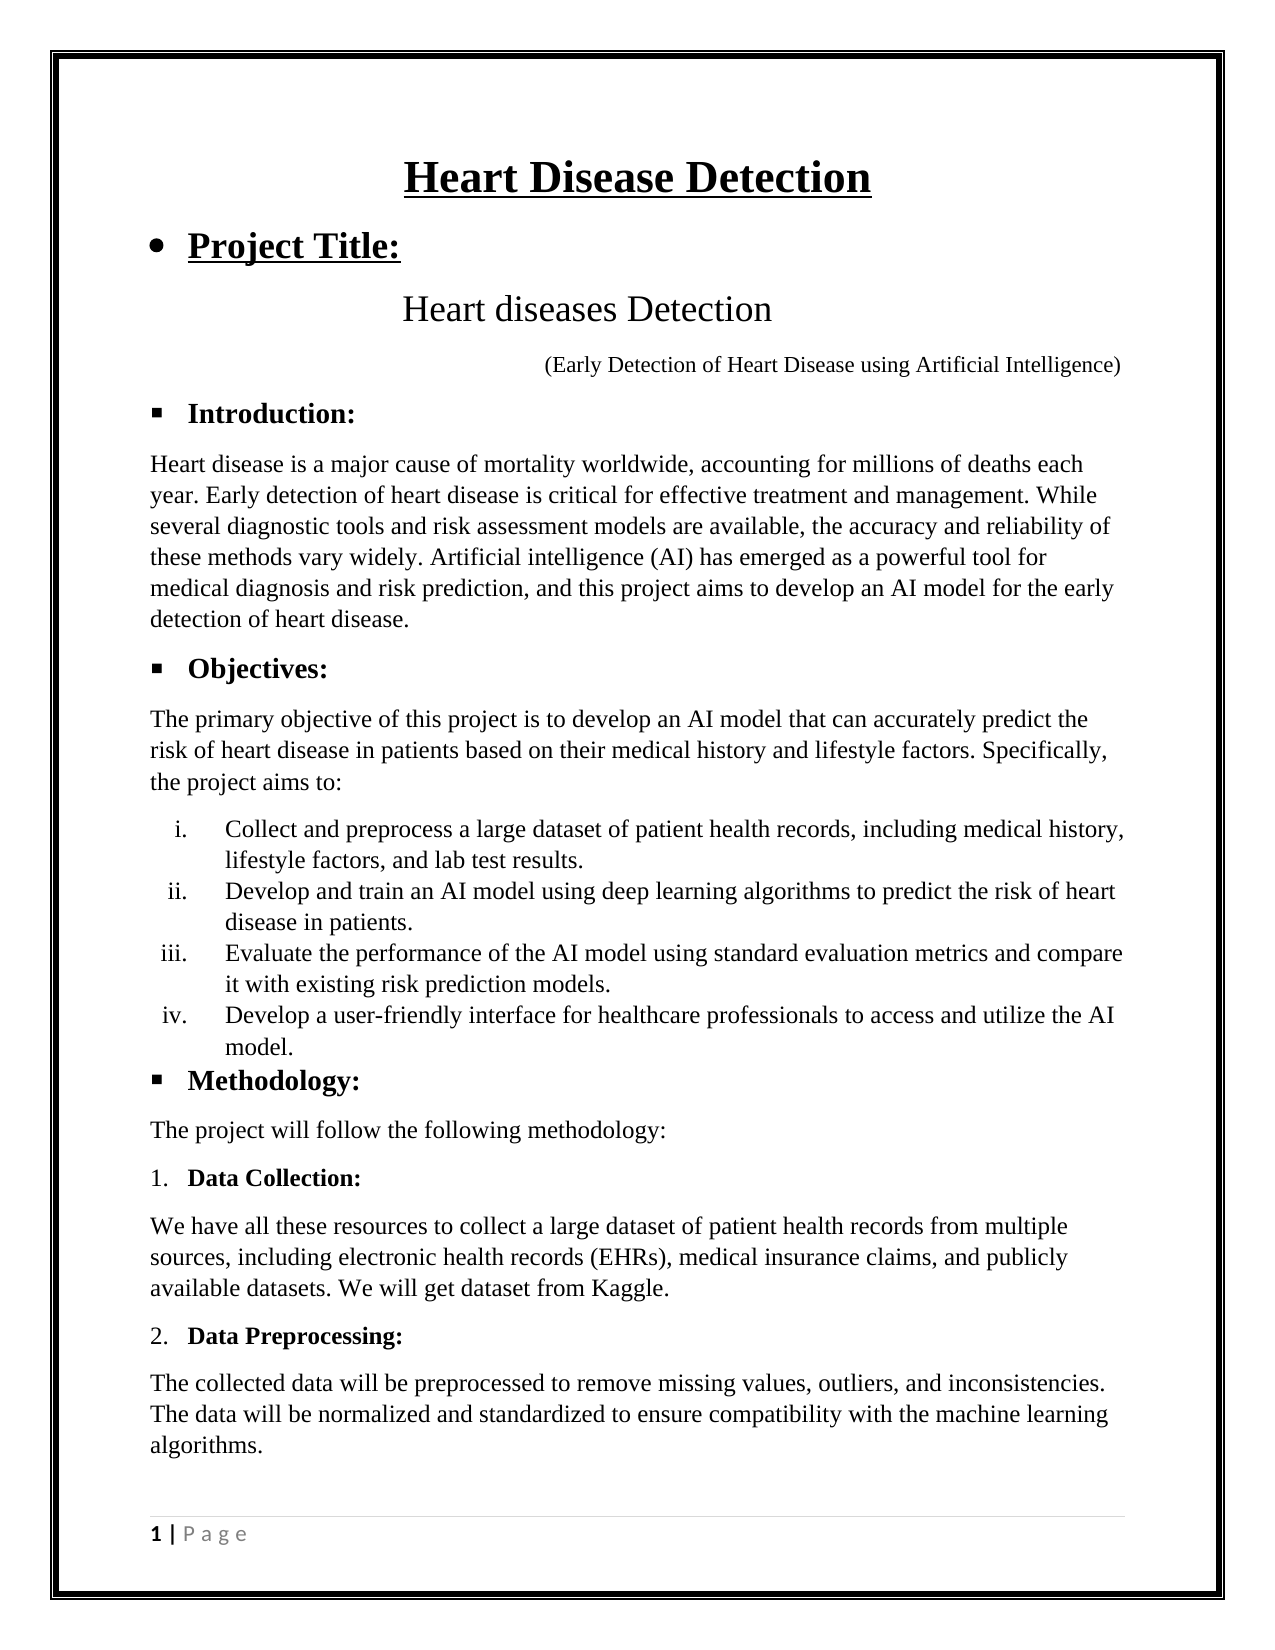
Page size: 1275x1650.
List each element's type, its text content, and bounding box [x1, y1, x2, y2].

list Develop a user-friendly interface for healthcare professionals to access and utilize the AI model. [187, 1001, 1125, 1060]
text The primary objective of this project is to develop an AI model that can accurately predict the risk of heart disease in patients based on their medical history and lifestyle factors. Specifically, the project aims to: [150, 704, 1125, 795]
list Evaluate the performance of the AI model using standard evaluation metrics and compare it with existing risk prediction models. [187, 938, 1125, 998]
list Data Collection: [150, 1163, 1125, 1192]
text Heart diseases Detection [150, 287, 1125, 330]
text The project will follow the following methodology: [150, 1116, 1125, 1144]
list Data Preprocessing: [150, 1321, 1125, 1349]
list Develop and train an AI model using deep learning algorithms to predict the risk of heart disease in patients. [187, 876, 1125, 936]
text (Early Detection of Heart Disease using Artificial Intelligence) [150, 351, 1125, 377]
list Objectives: [150, 652, 1125, 685]
list Introduction: [150, 396, 1125, 429]
text We have all these resources to collect a large dataset of patient health records from multiple sources, including electronic health records (EHRs), medical insurance claims, and publicly available datasets. We will get dataset from Kaggle. [150, 1211, 1125, 1302]
list Project Title: [150, 223, 1125, 267]
text Heart disease is a major cause of mortality worldwide, accounting for millions of deaths each year. Early detection of heart disease is critical for effective treatment and management. While several diagnostic tools and risk assessment models are available, the accuracy and reliability of these methods vary widely. Artificial intelligence (AI) has emerged as a powerful tool for medical diagnosis and risk prediction, and this project aims to develop an AI model for the early detection of heart disease. [150, 449, 1125, 633]
text Heart Disease Detection [150, 150, 1125, 203]
list Methodology: [150, 1063, 1125, 1096]
text The collected data will be preprocessed to remove missing values, outliers, and inconsistencies. The data will be normalized and standardized to ensure compatibility with the machine learning algorithms. [150, 1368, 1125, 1459]
list Collect and preprocess a large dataset of patient health records, including medical history, lifestyle factors, and lab test results. [187, 814, 1125, 874]
